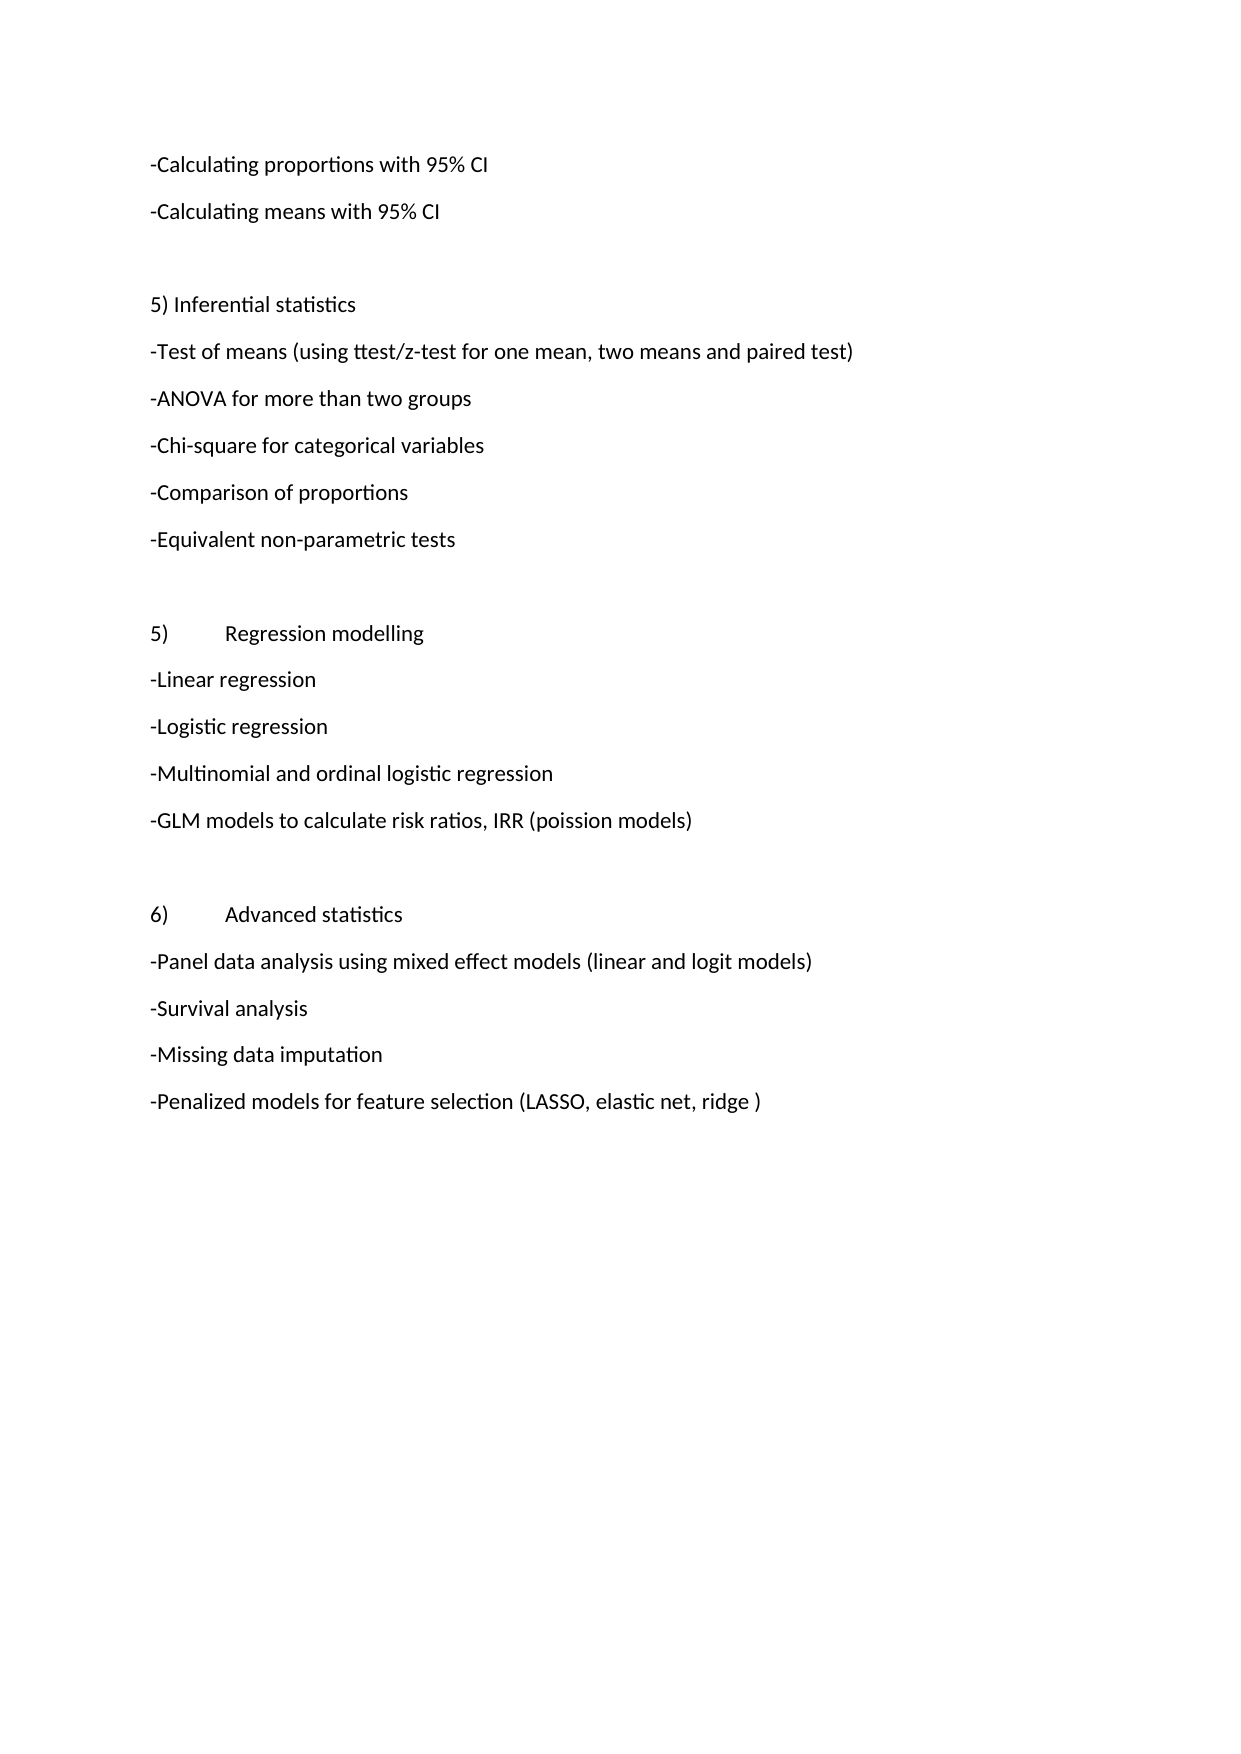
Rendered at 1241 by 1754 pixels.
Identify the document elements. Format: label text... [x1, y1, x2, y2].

text -Missing data imputation [150, 1041, 1090, 1069]
text -Comparison of proportions [150, 478, 1090, 506]
text -Survival analysis [150, 994, 1090, 1022]
text -Linear regression [150, 666, 1090, 694]
text -Calculating proportions with 95% CI [150, 150, 1090, 178]
text -ANOVA for more than two groups [150, 384, 1090, 412]
text -Panel data analysis using mixed effect models (linear and logit models) [150, 947, 1090, 975]
text -Multinomial and ordinal logistic regression [150, 759, 1090, 787]
text -Equivalent non-parametric tests [150, 525, 1090, 553]
text -Logistic regression [150, 712, 1090, 741]
text 5) Regression modelling [150, 619, 1090, 647]
text -Calculating means with 95% CI [150, 197, 1090, 225]
text -Chi-square for categorical variables [150, 431, 1090, 459]
text 5) Inferential statistics [150, 291, 1090, 319]
text -Penalized models for feature selection (LASSO, elastic net, ridge ) [150, 1087, 1090, 1116]
text -GLM models to calculate risk ratios, IRR (poission models) [150, 806, 1090, 834]
text 6) Advanced statistics [150, 900, 1090, 928]
text -Test of means (using ttest/z-test for one mean, two means and paired test) [150, 337, 1090, 366]
